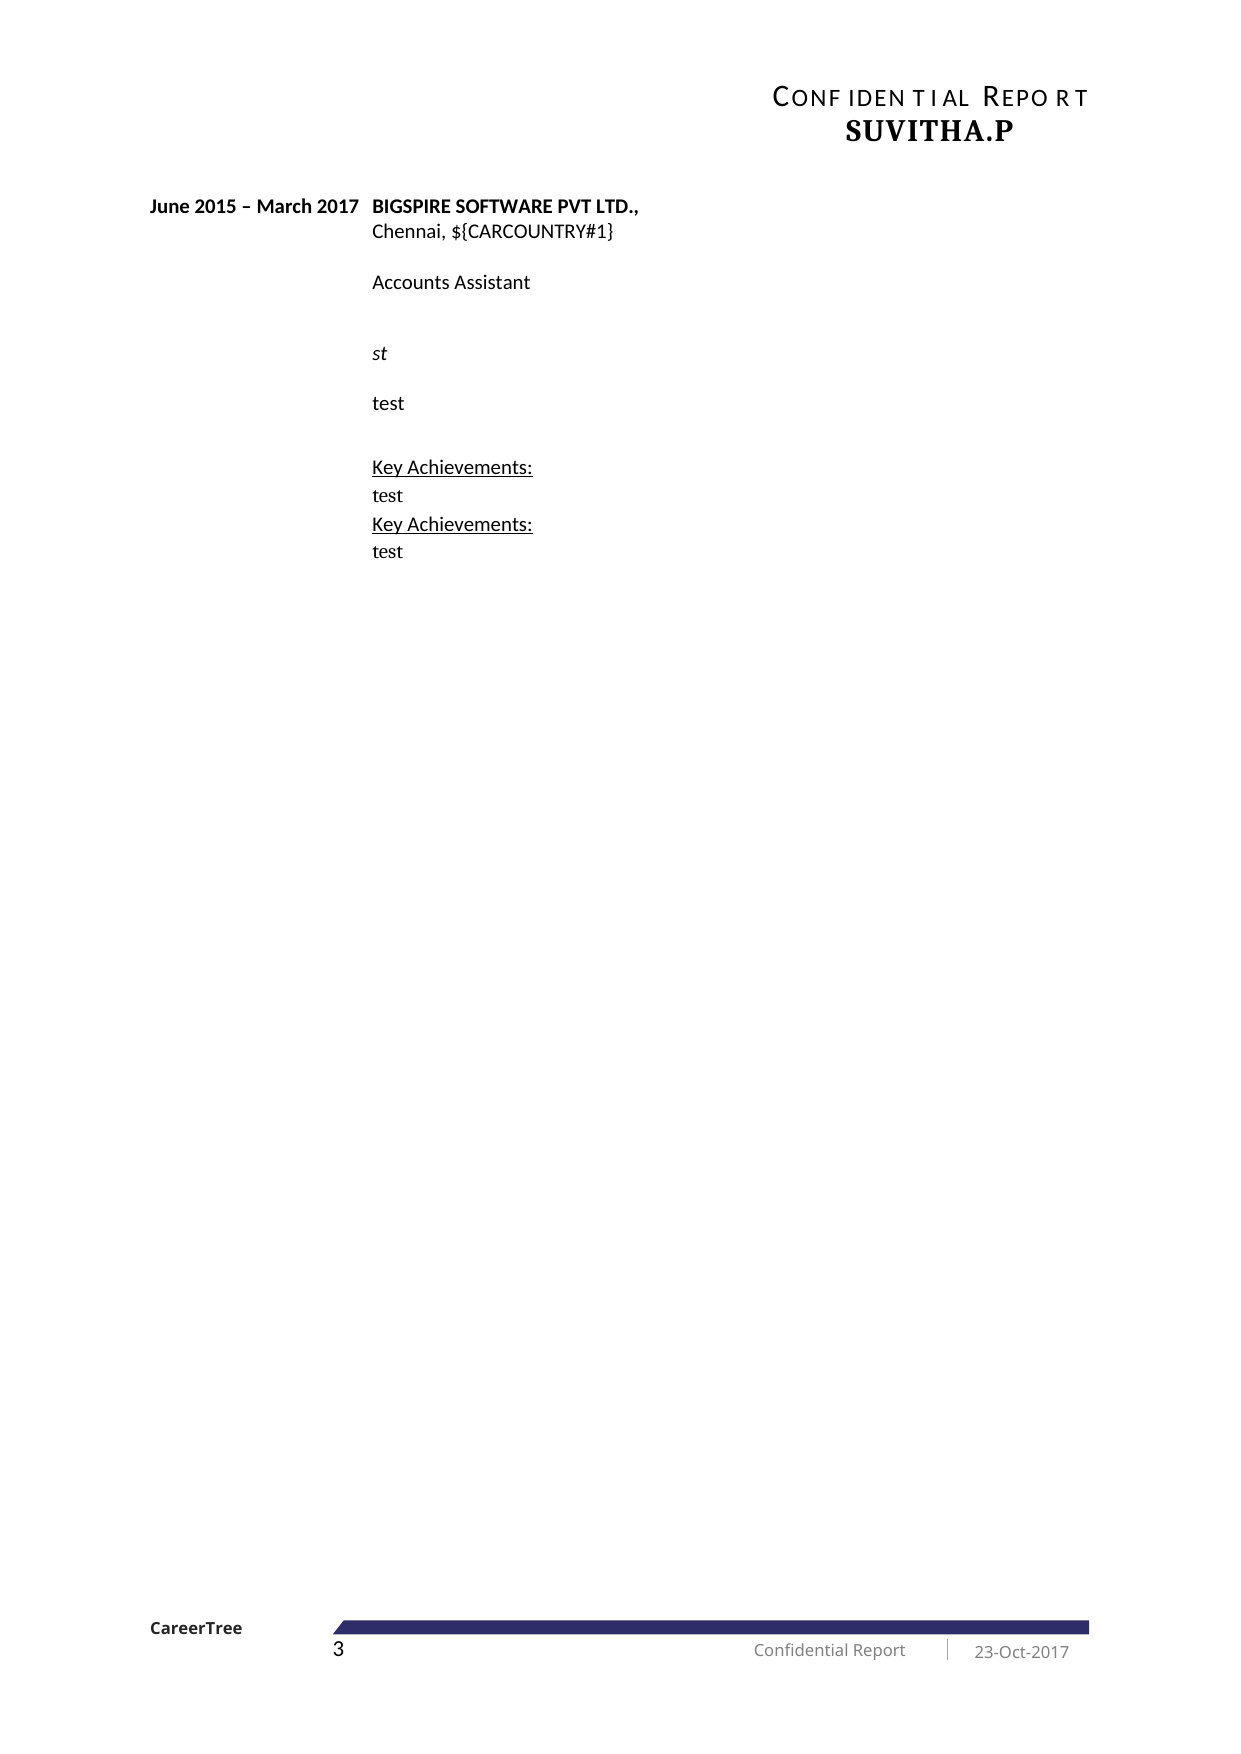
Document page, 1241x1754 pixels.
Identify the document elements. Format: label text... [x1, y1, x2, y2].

table_header BIGSPIRE SOFTWARE PVT LTD., Chennai, ${CARCOUNTRY#1} Accounts Assistant st test Key Achievements: test Key Achievements: test [372, 148, 1083, 1508]
table_header June 2015 – March 2017 [150, 148, 372, 1508]
